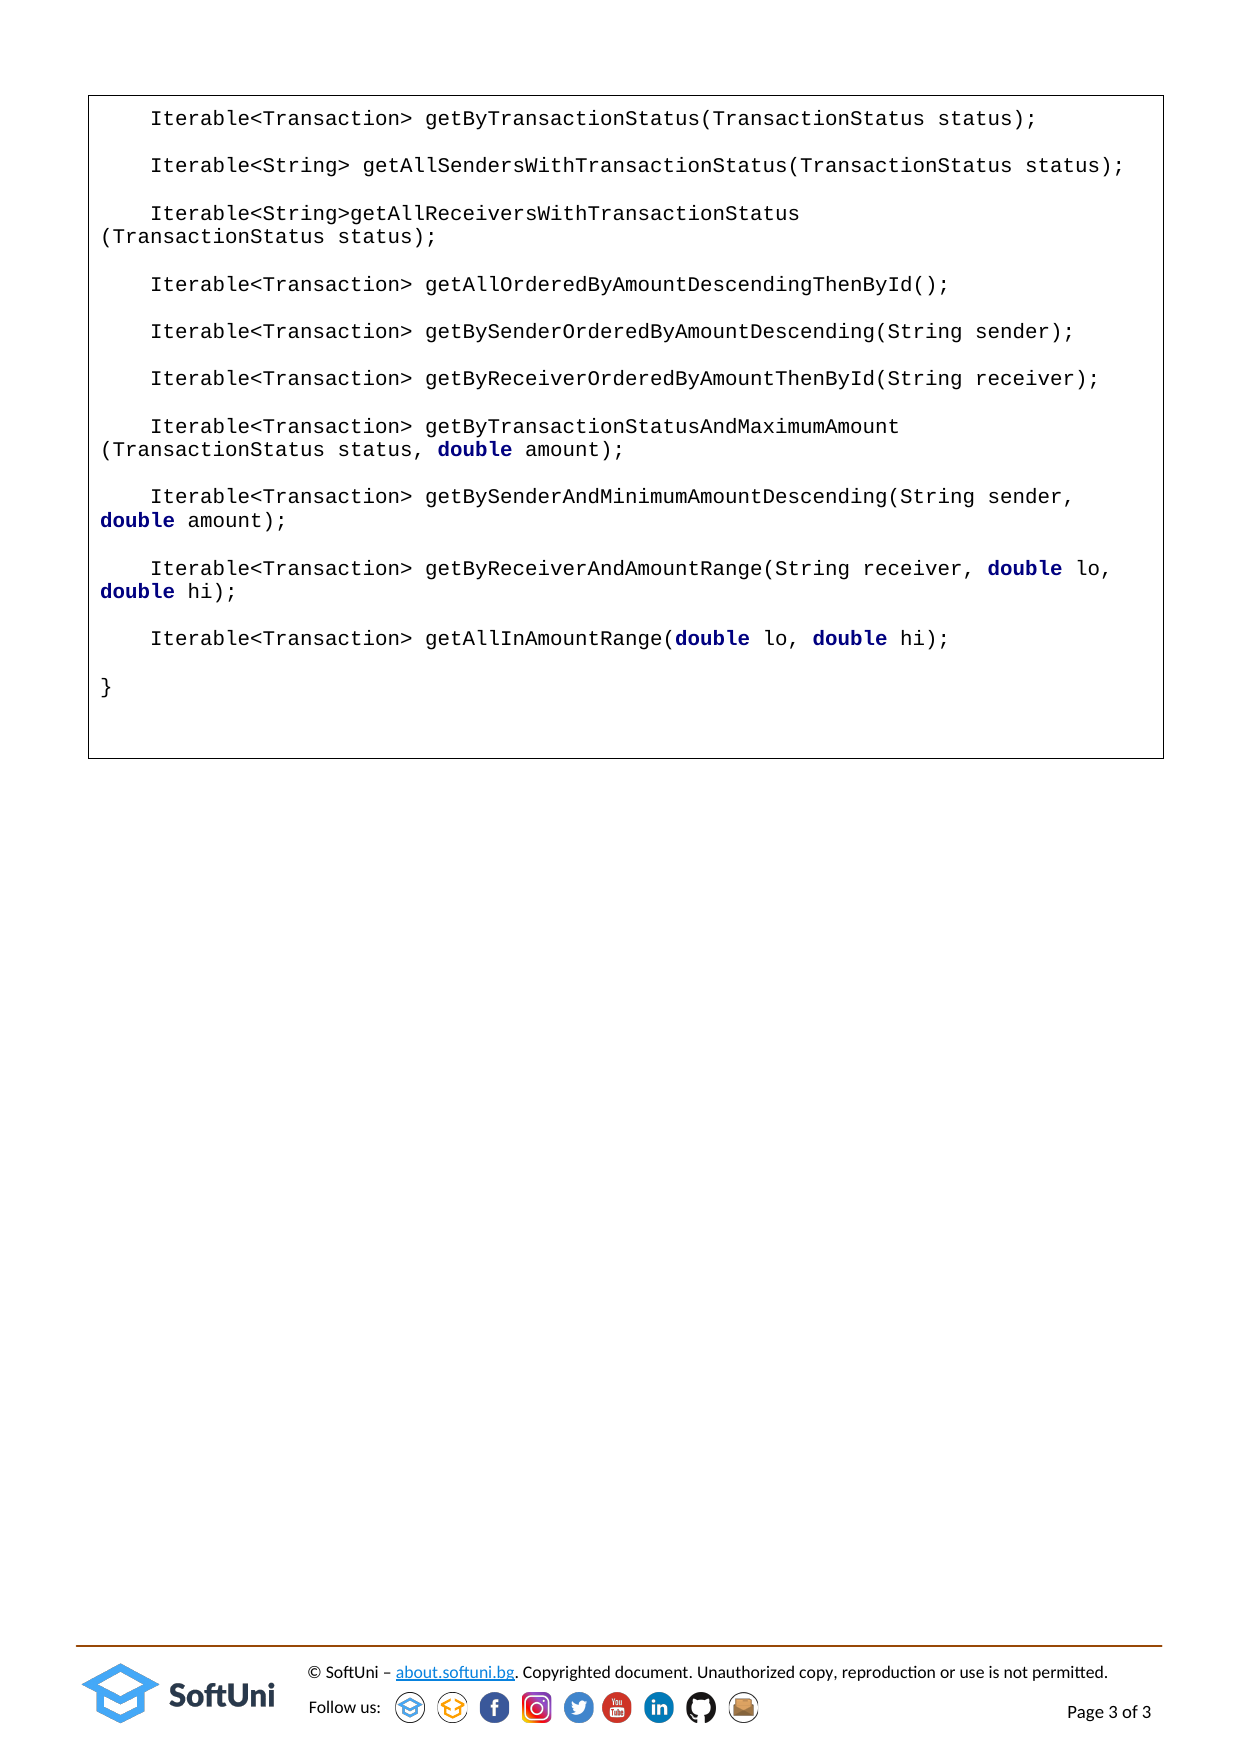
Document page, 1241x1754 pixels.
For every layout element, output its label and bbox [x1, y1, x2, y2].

picture [564, 1692, 594, 1723]
picture [644, 1714, 653, 1723]
picture [602, 1692, 632, 1723]
picture [479, 1692, 510, 1723]
picture [665, 1714, 674, 1723]
table_header [89, 96, 1163, 757]
picture [644, 1692, 653, 1701]
picture [728, 1692, 759, 1723]
picture [437, 1692, 468, 1723]
picture [686, 1692, 716, 1723]
picture [658, 1705, 667, 1714]
picture [665, 1692, 674, 1701]
picture [522, 1692, 552, 1723]
picture [75, 1658, 281, 1729]
picture [395, 1692, 425, 1723]
